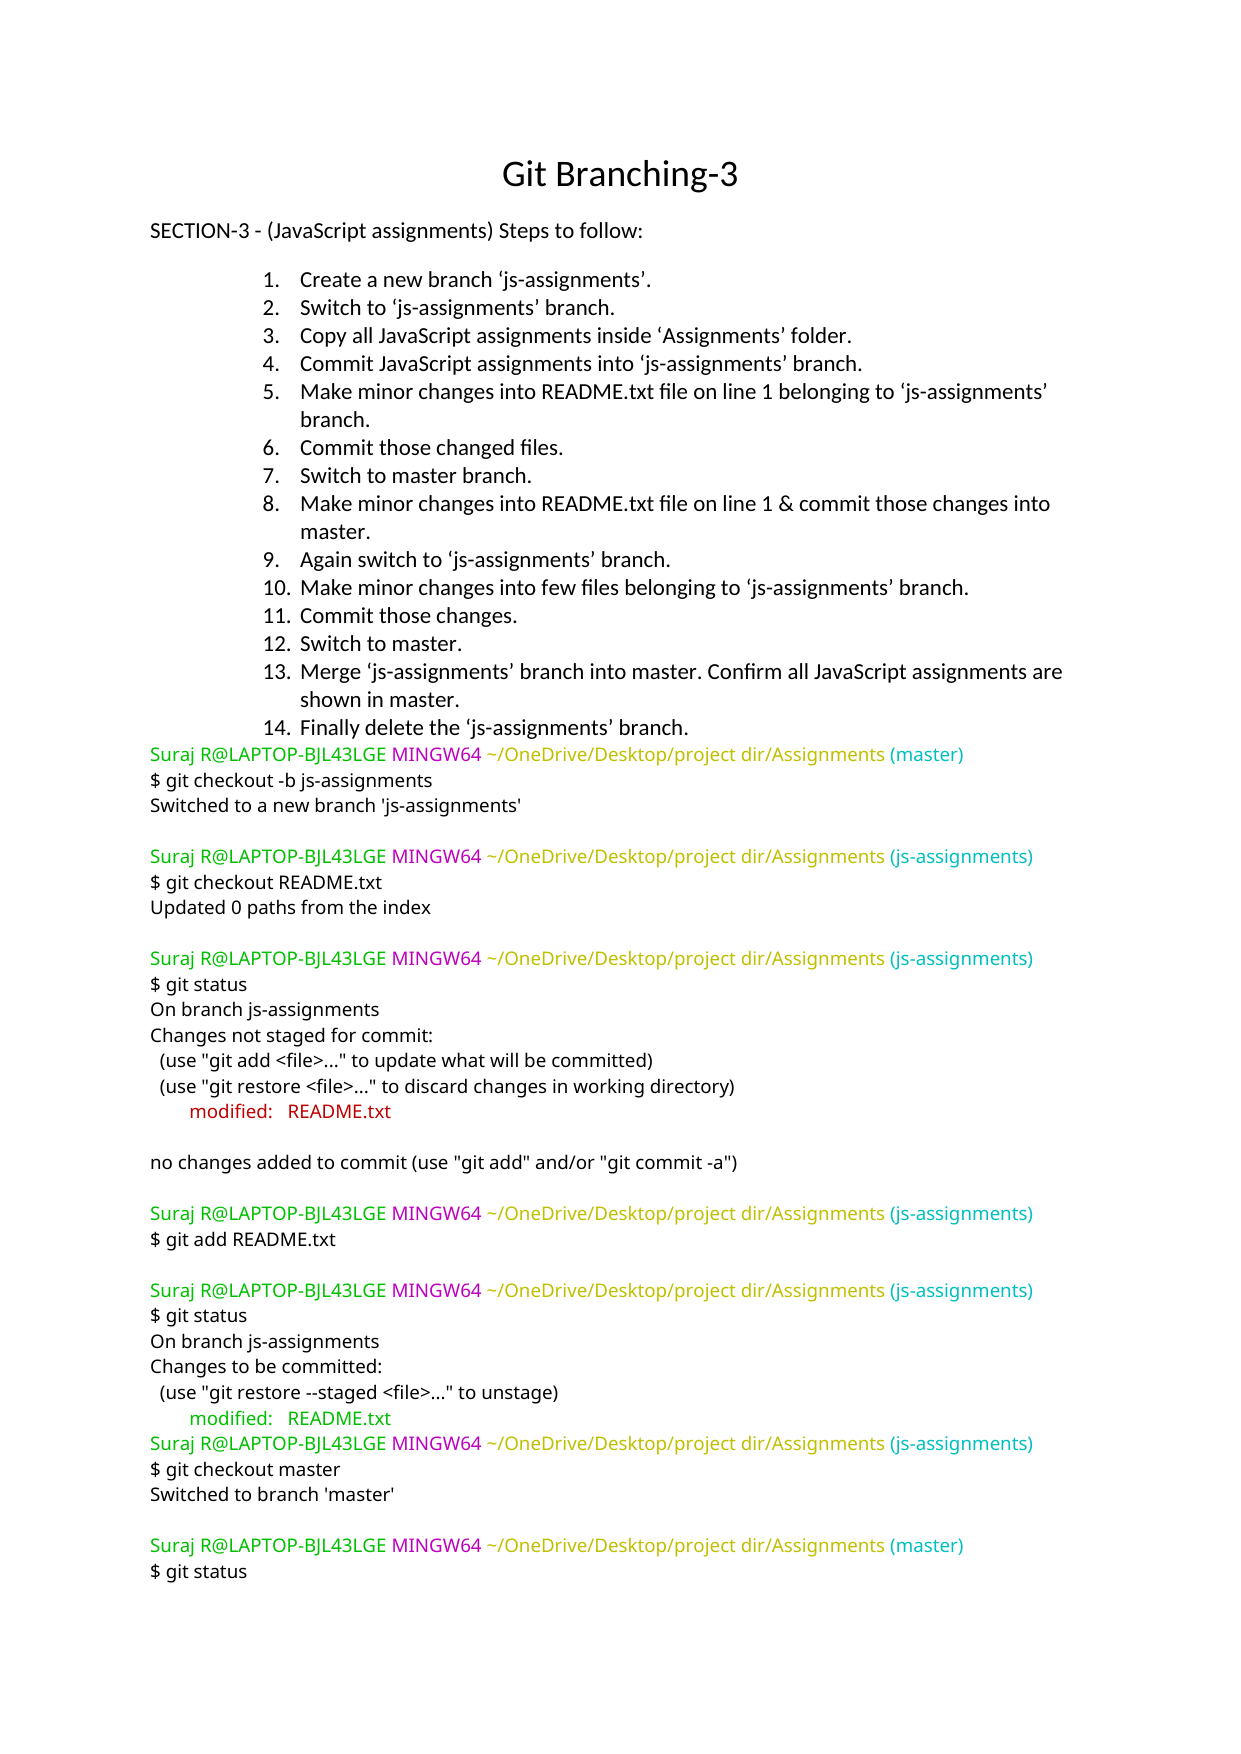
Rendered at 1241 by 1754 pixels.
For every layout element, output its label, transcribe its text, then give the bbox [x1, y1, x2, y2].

text $ git checkout master [150, 1456, 1090, 1481]
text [150, 1532, 1090, 1558]
text $ git checkout -b js-assignments [150, 767, 1090, 792]
list Merge ‘js-assignments’ branch into master. Confirm all JavaScript assignments are shown in master. [262, 657, 1090, 713]
list Create a new branch ‘js-assignments’. [262, 265, 1090, 293]
text Suraj R@LAPTOP-BJL43LGE MINGW64 ~/OneDrive/Desktop/project dir/Assignments (js-assignments) [150, 843, 1090, 869]
text (use "git add <file>..." to update what will be committed) [150, 1048, 1090, 1073]
text modified: README.txt [150, 1099, 1090, 1124]
text Updated 0 paths from the index [150, 894, 1090, 920]
text $ git checkout README.txt [150, 869, 1090, 894]
text SECTION-3 - (JavaScript assignments) Steps to follow: [150, 216, 1090, 244]
text $ git status [150, 971, 1090, 997]
text modified: README.txt [150, 1405, 1090, 1430]
list Commit those changed files. [262, 433, 1090, 461]
list Again switch to ‘js-assignments’ branch. [262, 545, 1090, 573]
text Changes not staged for commit: [150, 1022, 1090, 1048]
text Git Branching-3 [150, 150, 1090, 196]
text Switched to branch 'master' [150, 1481, 1090, 1507]
text Changes to be committed: [150, 1354, 1090, 1379]
list Make minor changes into README.txt file on line 1 belonging to ‘js-assignments’ branch. [262, 377, 1090, 433]
text (use "git restore --staged <file>..." to unstage) [150, 1379, 1090, 1405]
text Suraj R@LAPTOP-BJL43LGE MINGW64 ~/OneDrive/Desktop/project dir/Assignments (master) [150, 741, 1090, 767]
text Suraj R@LAPTOP-BJL43LGE MINGW64 ~/OneDrive/Desktop/project dir/Assignments (js-assignments) [150, 1201, 1090, 1226]
list Switch to master. [262, 629, 1090, 657]
list Finally delete the ‘js-assignments’ branch. [262, 713, 1090, 741]
list Commit those changes. [262, 601, 1090, 629]
text On branch js-assignments [150, 1328, 1090, 1354]
text Suraj R@LAPTOP-BJL43LGE MINGW64 ~/OneDrive/Desktop/project dir/Assignments (js-assignments) [150, 1430, 1090, 1456]
list Switch to master branch. [262, 461, 1090, 489]
text (use "git restore <file>..." to discard changes in working directory) [150, 1073, 1090, 1099]
text $ git status [150, 1303, 1090, 1328]
text $ git status [150, 1558, 1090, 1583]
text On branch js-assignments [150, 997, 1090, 1022]
list Make minor changes into README.txt file on line 1 & commit those changes into master. [262, 489, 1090, 545]
text Suraj R@LAPTOP-BJL43LGE MINGW64 ~/OneDrive/Desktop/project dir/Assignments (js-assignments) [150, 946, 1090, 971]
list Switch to ‘js-assignments’ branch. [262, 293, 1090, 321]
list Copy all JavaScript assignments inside ‘Assignments’ folder. [262, 321, 1090, 349]
text Suraj R@LAPTOP-BJL43LGE MINGW64 ~/OneDrive/Desktop/project dir/Assignments (js-assignments) [150, 1277, 1090, 1303]
text Switched to a new branch 'js-assignments' [150, 792, 1090, 818]
text no changes added to commit (use "git add" and/or "git commit -a") [150, 1150, 1090, 1175]
text $ git add README.txt [150, 1226, 1090, 1252]
list Commit JavaScript assignments into ‘js-assignments’ branch. [262, 349, 1090, 377]
list Make minor changes into few files belonging to ‘js-assignments’ branch. [262, 573, 1090, 601]
